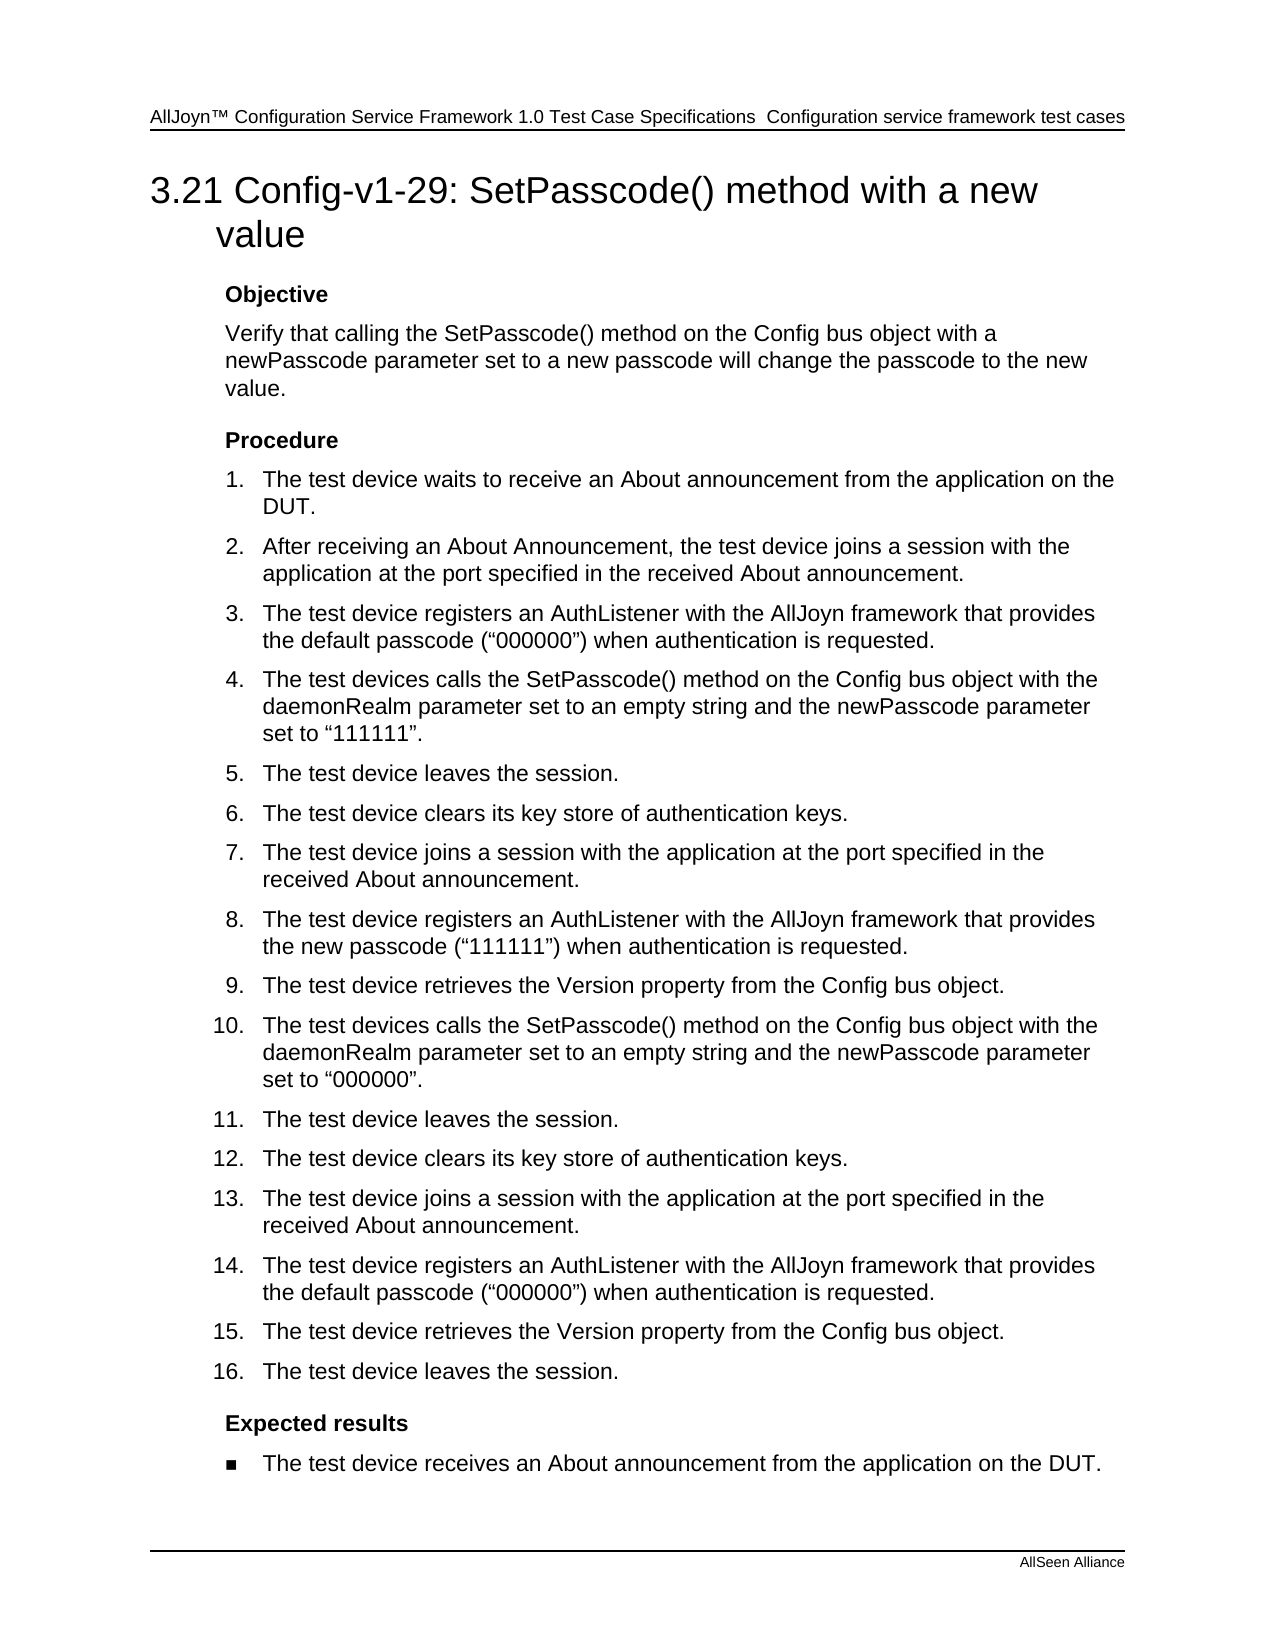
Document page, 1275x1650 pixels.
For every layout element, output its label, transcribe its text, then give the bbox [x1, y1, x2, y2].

list After receiving an About Announcement, the test device joins a session with the application at the port specified in the received About announcement. [244, 532, 1125, 586]
list The test devices calls the SetPasscode() method on the Config bus object with the daemonRealm parameter set to an empty string and the newPasscode parameter set to “000000”. [244, 1011, 1125, 1092]
list The test device retrieves the Version property from the Config bus object. [244, 1317, 1125, 1344]
list The test device joins a session with the application at the port specified in the received About announcement. [244, 838, 1125, 892]
text Verify that calling the SetPasscode() method on the Config bus object with a newPasscode parameter set to a new passcode will change the passcode to the new value. [225, 319, 1125, 401]
list The test device leaves the session. [244, 1357, 1125, 1384]
list The test device receives an About announcement from the application on the DUT. [225, 1449, 1125, 1476]
list The test device clears its key store of authentication keys. [244, 799, 1125, 826]
list The test device registers an AuthListener with the AllJoyn framework that provides the default passcode (“000000”) when authentication is requested. [244, 599, 1125, 653]
text Procedure [225, 426, 1125, 453]
list The test device leaves the session. [244, 759, 1125, 786]
list The test device joins a session with the application at the port specified in the received About announcement. [244, 1184, 1125, 1238]
list The test devices calls the SetPasscode() method on the Config bus object with the daemonRealm parameter set to an empty string and the newPasscode parameter set to “111111”. [244, 665, 1125, 747]
list The test device clears its key store of authentication keys. [244, 1144, 1125, 1172]
list The test device waits to receive an About announcement from the application on the DUT. [244, 465, 1125, 519]
subtitle Config-v1-29: SetPasscode() method with a new value [150, 169, 1125, 255]
list The test device registers an AuthListener with the AllJoyn framework that provides the default passcode (“000000”) when authentication is requested. [244, 1251, 1125, 1305]
text Expected results [225, 1409, 1125, 1436]
list The test device retrieves the Version property from the Config bus object. [244, 972, 1125, 999]
list The test device registers an AuthListener with the AllJoyn framework that provides the new passcode (“111111”) when authentication is requested. [244, 905, 1125, 959]
text Objective [225, 280, 1125, 307]
list The test device leaves the session. [244, 1105, 1125, 1132]
